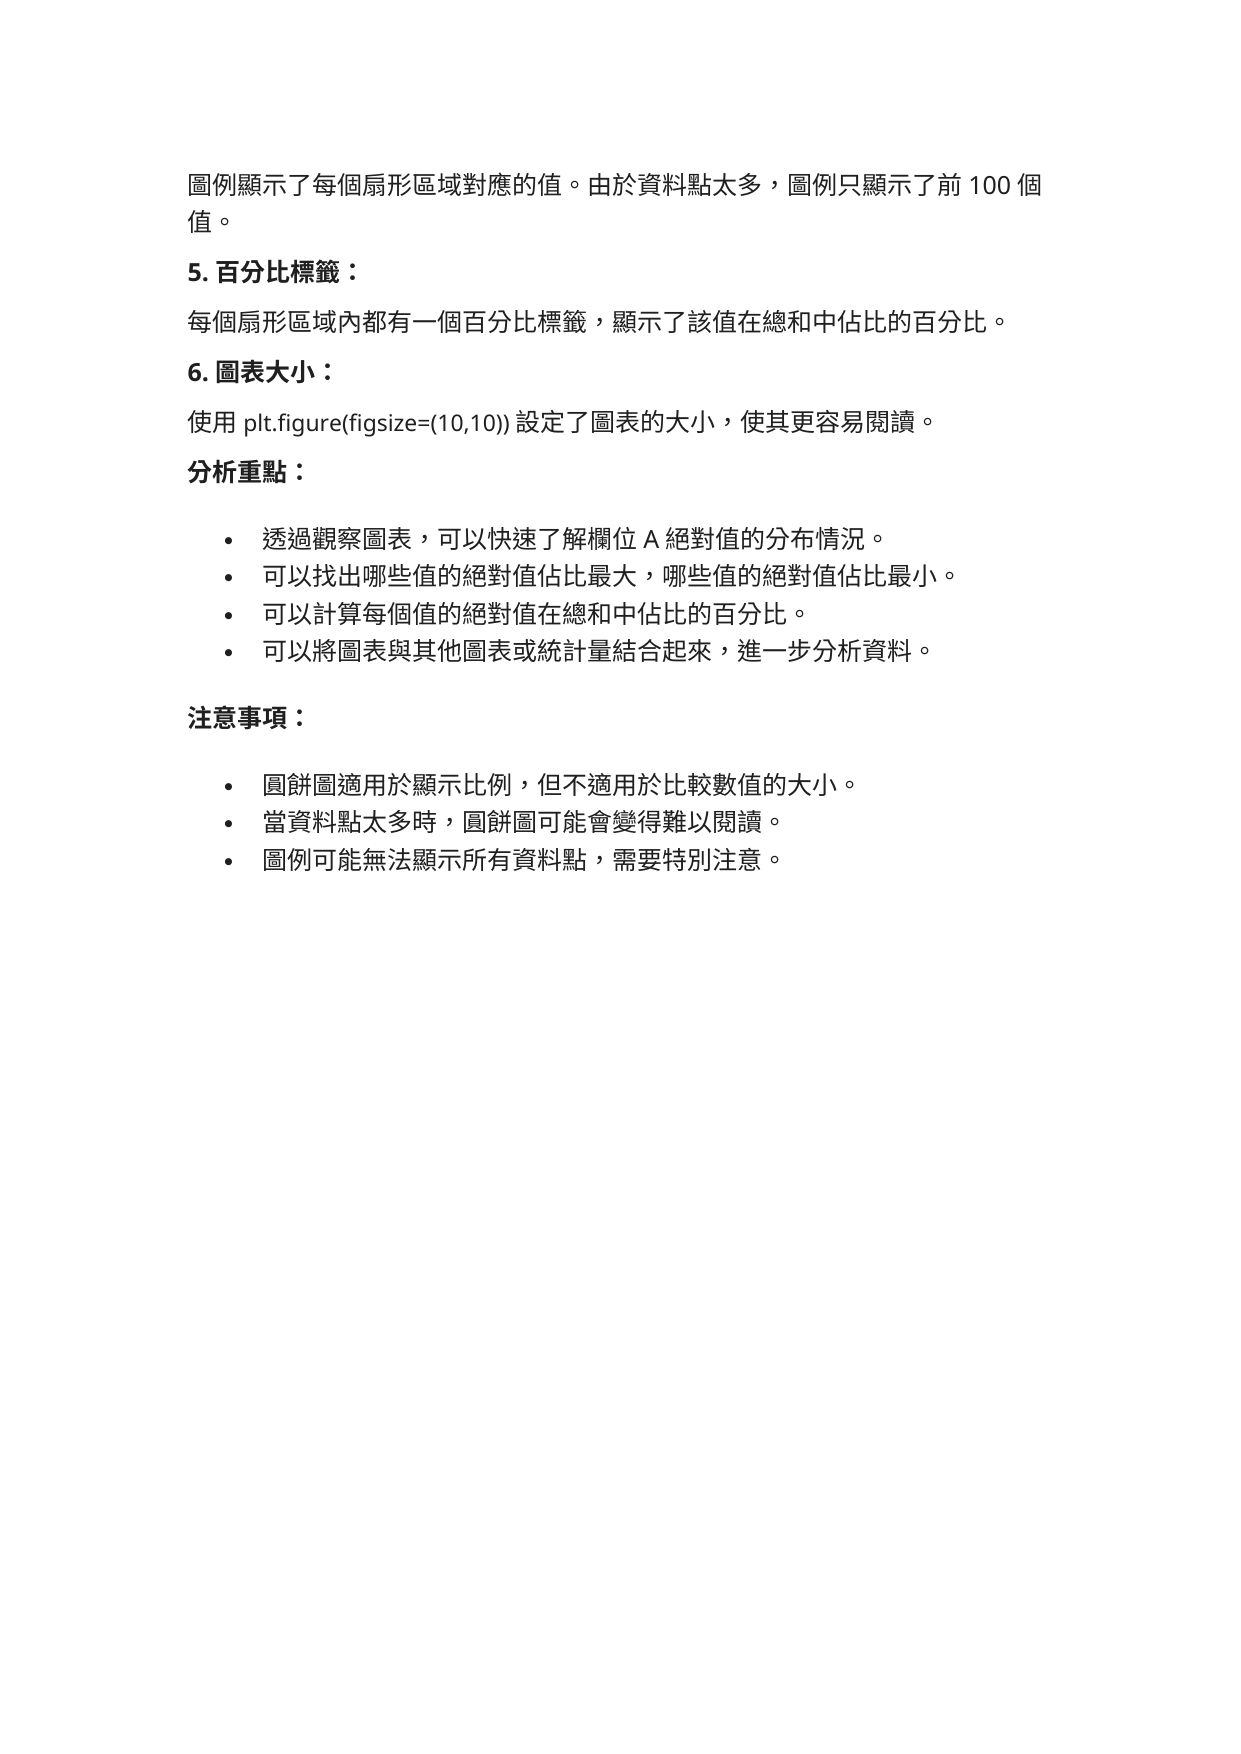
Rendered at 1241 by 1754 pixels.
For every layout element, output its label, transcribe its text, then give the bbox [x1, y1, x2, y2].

list 可以找出哪些值的絕對值佔比最大，哪些值的絕對值佔比最小。 [225, 556, 1053, 594]
list 透過觀察圖表，可以快速了解欄位 A 絕對值的分布情況。 [225, 519, 1053, 556]
list 當資料點太多時，圓餅圖可能會變得難以閱讀。 [225, 802, 1053, 839]
text 使用 plt.figure(figsize=(10,10)) 設定了圖表的大小，使其更容易閱讀。 [187, 402, 1053, 439]
list 可以將圖表與其他圖表或統計量結合起來，進一步分析資料。 [225, 631, 1053, 669]
text 注意事項： [187, 698, 1053, 735]
list 可以計算每個值的絕對值在總和中佔比的百分比。 [225, 594, 1053, 631]
text 5. 百分比標籤： [187, 252, 1053, 289]
text 6. 圖表大小： [187, 352, 1053, 389]
text 圖例顯示了每個扇形區域對應的值。由於資料點太多，圖例只顯示了前 100 個值。 [187, 164, 1053, 239]
text 每個扇形區域內都有一個百分比標籤，顯示了該值在總和中佔比的百分比。 [187, 302, 1053, 339]
text 分析重點： [187, 452, 1053, 489]
list 圓餅圖適用於顯示比例，但不適用於比較數值的大小。 [225, 764, 1053, 802]
list 圖例可能無法顯示所有資料點，需要特別注意。 [225, 839, 1053, 877]
